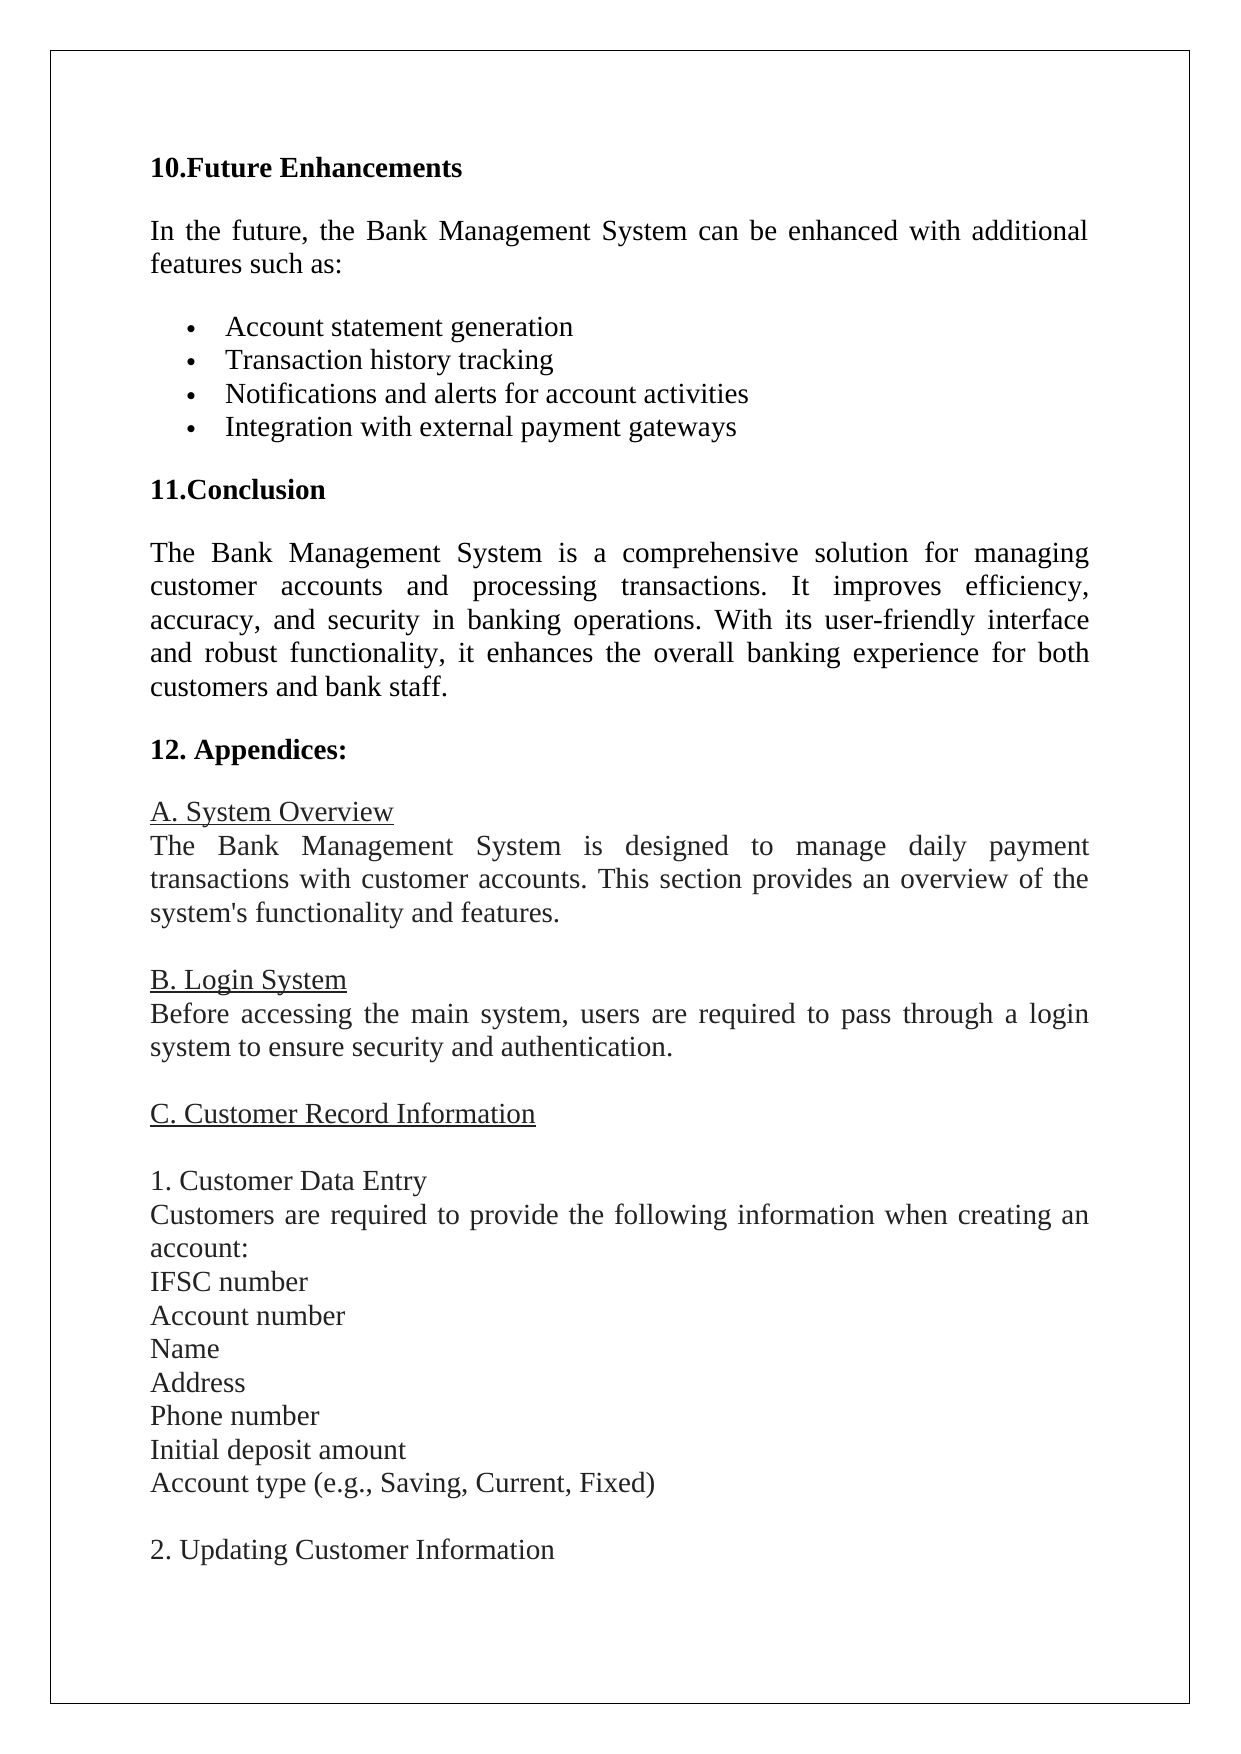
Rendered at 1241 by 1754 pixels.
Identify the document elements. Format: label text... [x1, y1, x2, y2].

text 2. Updating Customer Information [150, 1532, 1090, 1566]
list Account statement generation [187, 309, 1090, 342]
text 10.Future Enhancements [150, 150, 1090, 183]
text Account type (e.g., Saving, Current, Fixed) [150, 1465, 1090, 1499]
text Address [150, 1365, 1090, 1398]
text Customers are required to provide the following information when creating an account: [150, 1197, 1090, 1264]
text IFSC number [150, 1264, 1090, 1298]
text Account number [150, 1298, 1090, 1331]
list Integration with external payment gateways [187, 409, 1090, 443]
text In the future, the Bank Management System can be enhanced with additional features such as: [150, 213, 1090, 280]
list Transaction history tracking [187, 342, 1090, 376]
text 11.Conclusion [150, 472, 1090, 506]
text Initial deposit amount [150, 1432, 1090, 1465]
text The Bank Management System is a comprehensive solution for managing customer accounts and processing transactions. It improves efficiency, accuracy, and security in banking operations. With its user-friendly interface and robust functionality, it enhances the overall banking experience for both customers and bank staff. [150, 535, 1090, 703]
list Notifications and alerts for account activities [187, 376, 1090, 409]
text The Bank Management System is designed to manage daily payment transactions with customer accounts. This section provides an overview of the system's functionality and features. [150, 828, 1090, 929]
text A. System Overview [150, 794, 1090, 828]
text 1. Customer Data Entry [150, 1163, 1090, 1197]
text Phone number [150, 1398, 1090, 1432]
text 12. Appendices: [150, 732, 1090, 765]
text B. Login System [150, 962, 1090, 996]
text Name [150, 1331, 1090, 1365]
text C. Customer Record Information [150, 1096, 1090, 1130]
text Before accessing the main system, users are required to pass through a login system to ensure security and authentication. [150, 996, 1090, 1063]
